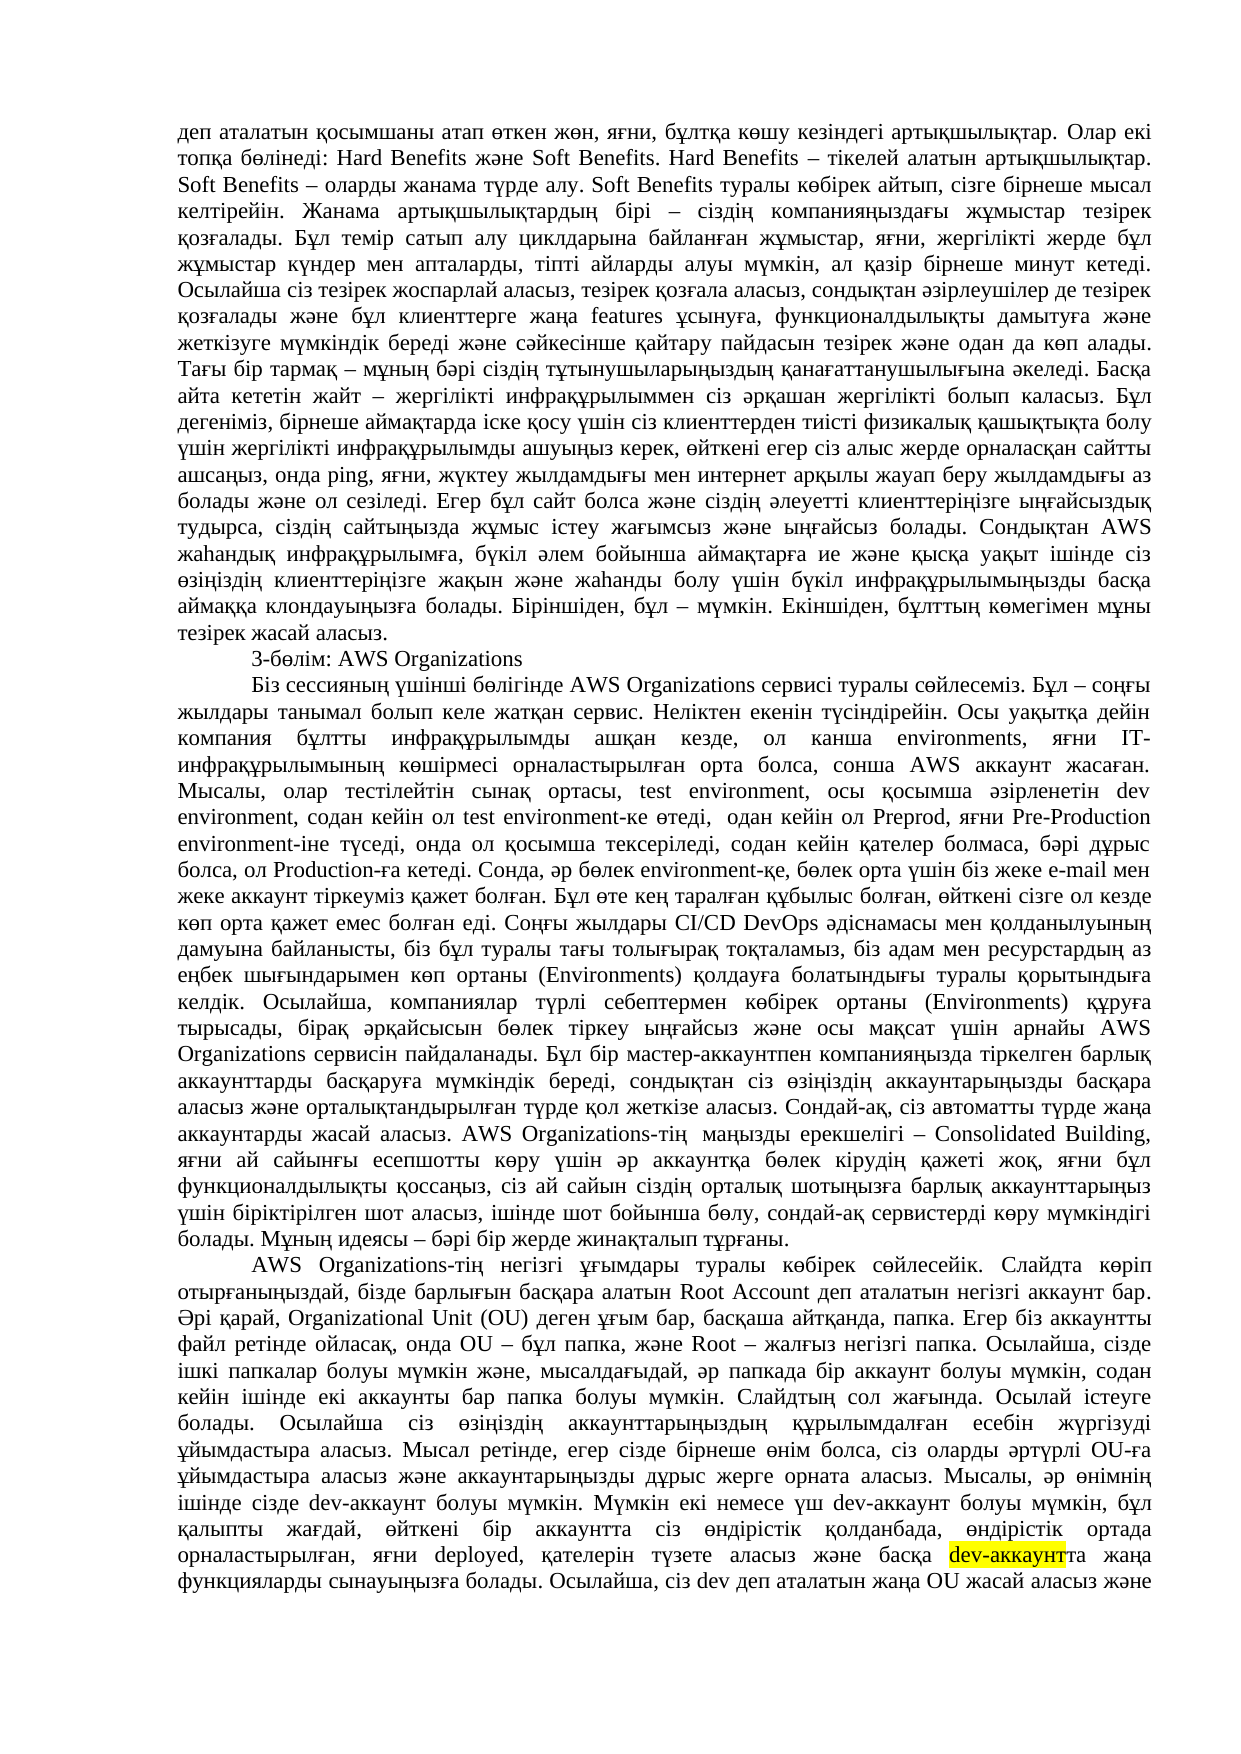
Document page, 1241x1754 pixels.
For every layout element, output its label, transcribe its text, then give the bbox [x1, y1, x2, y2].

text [177, 1251, 1152, 1594]
text 3-бөлім: AWS Organizations [177, 645, 1152, 672]
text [177, 118, 1152, 645]
text Біз сессияның үшінші бөлігінде AWS Organizations сервисі туралы сөйлесеміз. Бұл – соңғы жылдары танымал болып келе жатқан сервис. Неліктен екенін түсіндірейін. Осы уақытқа дейін компания бұлтты инфрақұрылымды ашқан кезде, ол канша environments, яғни IT-инфрақұрылымының көшірмесі орналастырылған орта болса, сонша AWS аккаунт жасаған. Мысалы, олар тестілейтін сынақ ортасы, test environment, осы қосымша әзірленетін dev environment, содан кейін ол test environment-ке өтеді, одан кейін ол Preprod, яғни Pre-Production environment-іне түседі, онда ол қосымша тексеріледі, содан кейін қателер болмаса, бәрі дұрыс болса, ол Production-ға кетеді. Сонда, әр бөлек environment-қе, бөлек орта үшін біз жеке e-mail мен жеке аккаунт тіркеуміз қажет болған. Бұл өте кең таралған құбылыс болған, өйткені сізге ол кезде көп орта қажет емес болған еді. Соңғы жылдары CI/CD DevOps әдіснамасы мен қолданылуының дамуына байланысты, біз бұл туралы тағы толығырақ тоқталамыз, біз адам мен ресурстардың аз еңбек шығындарымен көп ортаны (Environments) қолдауға болатындығы туралы қорытындыға келдік. Осылайша, компаниялар түрлі себептермен көбірек ортаны (Environments) құруға тырысады, бірақ әрқайсысын бөлек тіркеу ыңғайсыз және осы мақсат үшін арнайы AWS Organizatiоns сервисін пайдаланады. Бұл бір мастер-аккаунтпен компанияңызда тіркелген барлық аккаунттарды басқаруға мүмкіндік береді, сондықтан сіз өзіңіздің аккаунтарыңызды басқара аласыз және орталықтандырылған түрде қол жеткізе аласыз. Сондай-ақ, сіз автоматты түрде жаңа аккаунтарды жасай аласыз. AWS Organizations-тің маңызды ерекшелігі – Consolidated Building, яғни ай сайынғы есепшотты көру үшін әр аккаунтқа бөлек кірудің қажеті жоқ, яғни бұл функционалдылықты қоссаңыз, сіз ай сайын сіздің орталық шотыңызға барлық аккаунттарыңыз үшін біріктірілген шот аласыз, ішінде шот бойынша бөлу, сондай-ақ сервистерді көру мүмкіндігі болады. Мұның идеясы – бәрі бір жерде жинақталып тұрғаны. [177, 672, 1152, 1251]
